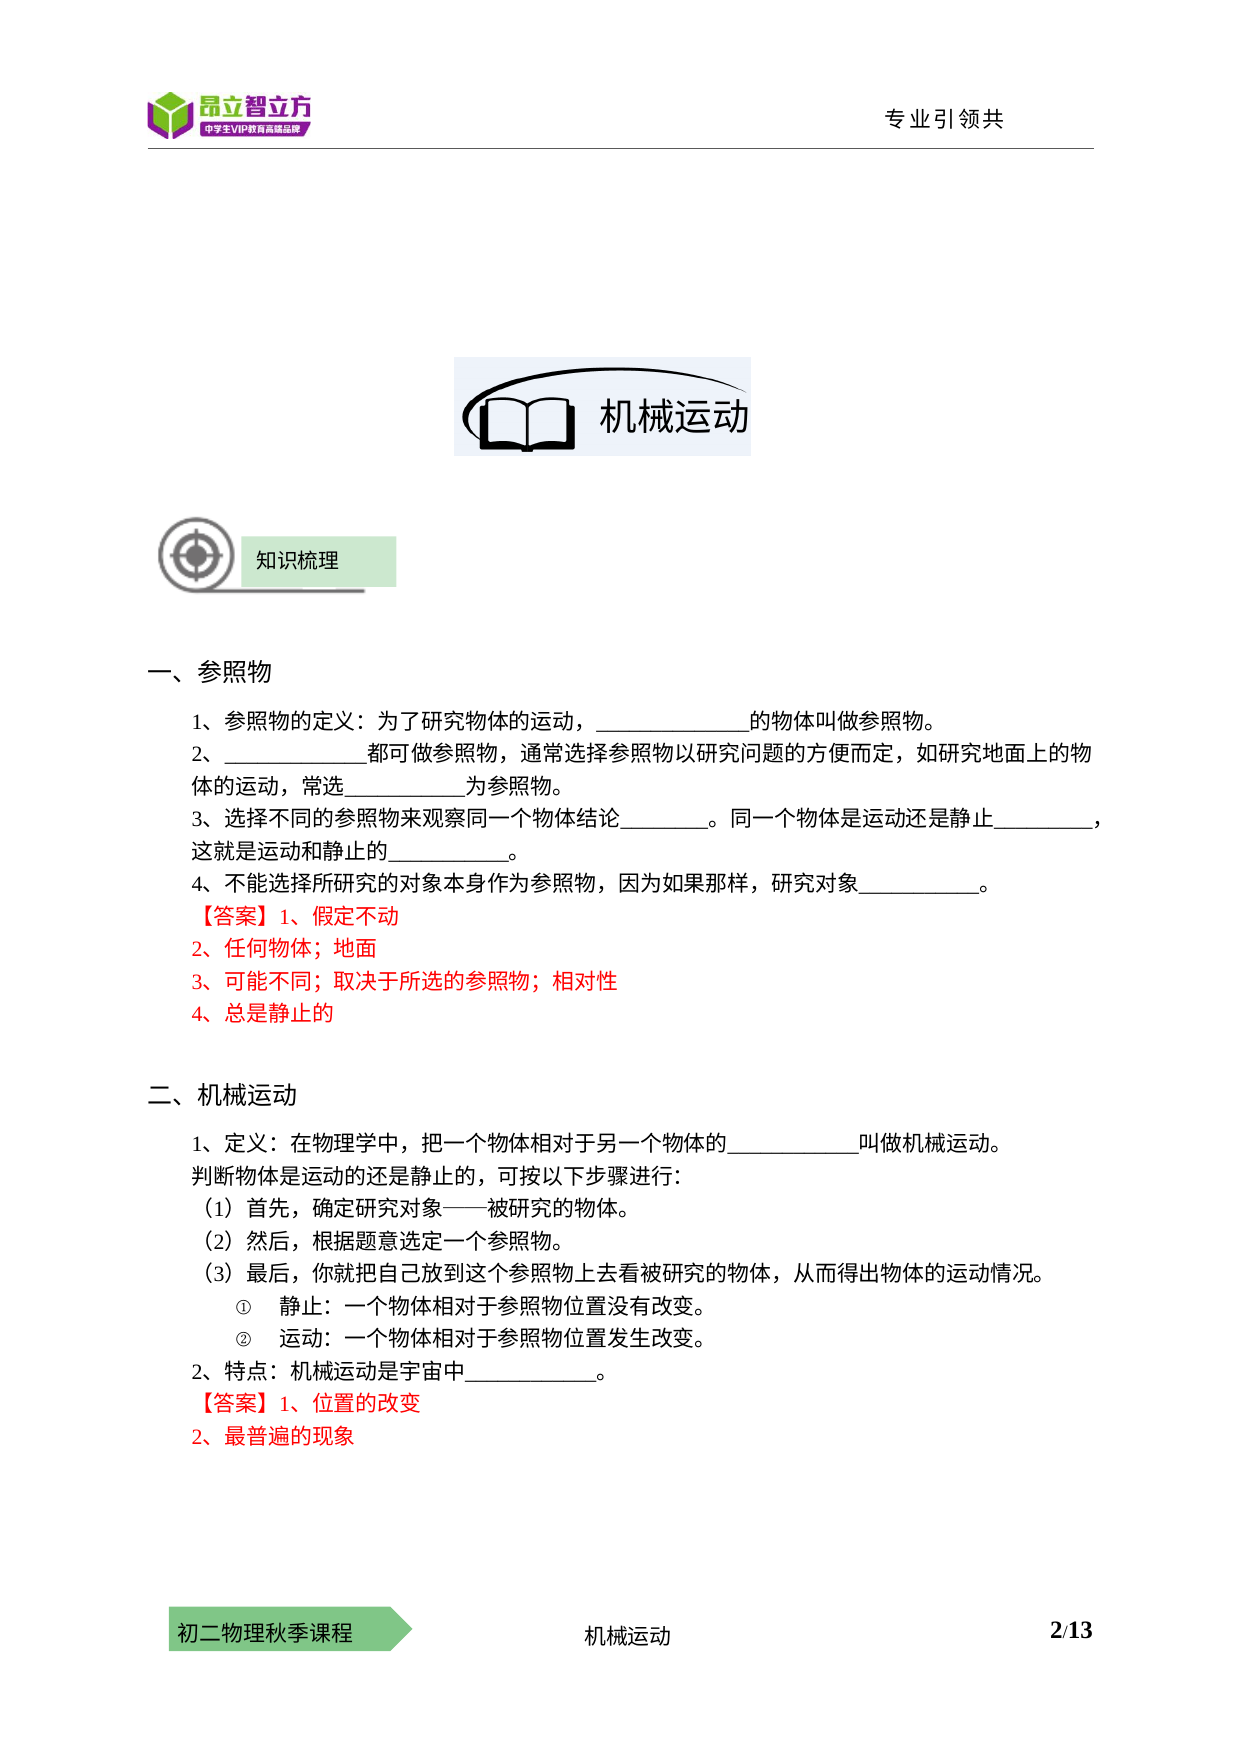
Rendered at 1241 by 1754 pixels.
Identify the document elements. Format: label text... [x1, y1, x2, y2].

text 1、参照物的定义：为了研究物体的运动，______________的物体叫做参照物。 [191, 703, 1092, 736]
text 3、可能不同；取决于所选的参照物；相对性 [191, 963, 1092, 996]
text 2、任何物体；地面 [191, 931, 1092, 963]
text 4、不能选择所研究的对象本身作为参照物，因为如果那样，研究对象___________。 [191, 866, 1092, 898]
text 【答案】1、位置的改变 [191, 1386, 1092, 1418]
text （3）最后，你就把自己放到这个参照物上去看被研究的物体，从而得出物体的运动情况。 [191, 1256, 1092, 1288]
text 二、机械运动 [148, 1061, 1092, 1126]
text 3、选择不同的参照物来观察同一个物体结论________。同一个物体是运动还是静止_________，这就是运动和静止的___________。 [191, 801, 1092, 866]
picture [454, 357, 751, 456]
text （1）首先，确定研究对象──被研究的物体。 [191, 1191, 1092, 1223]
text 1、定义：在物理学中，把一个物体相对于另一个物体的____________叫做机械运动。 [191, 1126, 1092, 1158]
text 2、特点：机械运动是宇宙中____________。 [191, 1353, 1092, 1386]
text 4、总是静止的 [191, 996, 1092, 1028]
text （2）然后，根据题意选定一个参照物。 [191, 1223, 1092, 1256]
picture [147, 92, 311, 139]
picture [147, 496, 371, 603]
text ② 运动：一个物体相对于参照物位置发生改变。 [191, 1321, 1092, 1353]
text 2、_____________都可做参照物，通常选择参照物以研究问题的方便而定，如研究地面上的物体的运动，常选___________为参照物。 [191, 736, 1092, 801]
text ① 静止：一个物体相对于参照物位置没有改变。 [191, 1288, 1092, 1321]
text 判断物体是运动的还是静止的，可按以下步骤进行： [191, 1158, 1092, 1191]
text 一、参照物 [148, 638, 1092, 703]
text 【答案】1、假定不动 [191, 898, 1092, 931]
text 2、最普遍的现象 [191, 1418, 1092, 1451]
